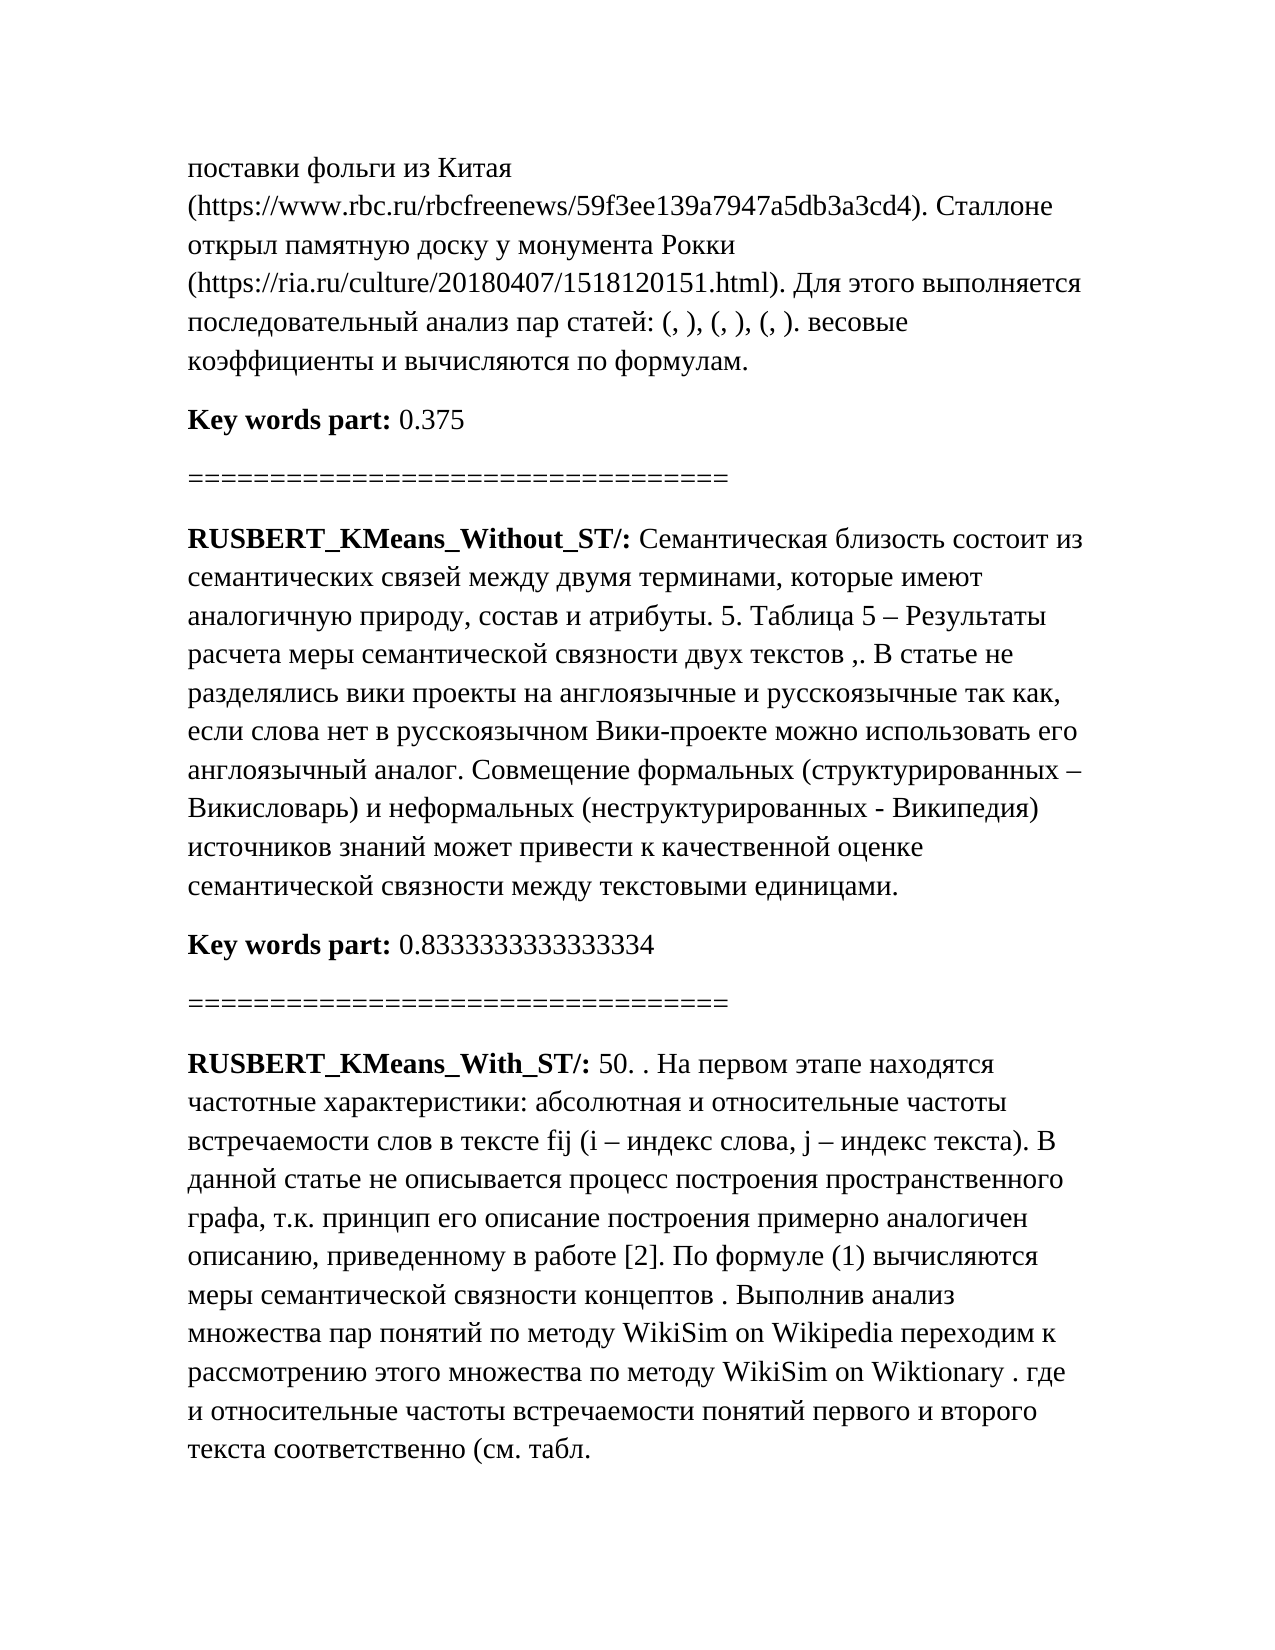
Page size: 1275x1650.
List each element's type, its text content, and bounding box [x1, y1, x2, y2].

text RUSBERT_KMeans_Without_ST/: Семантическая близость состоит из семантических связей между двумя терминами, которые имеют аналогичную природу, состав и атрибуты. 5. Таблица 5 – Результаты расчета меры семантической связности двух текстов ,. В статье не разделялись вики проекты на англоязычные и русскоязычные так как, если слова нет в русскоязычном Вики-проекте можно использовать его англоязычный аналог. Совмещение формальных (структурированных – Викисловарь) и неформальных (неструктурированных - Википедия) источников знаний может привести к качественной оценке семантической связности между текстовыми единицами. [187, 521, 1087, 901]
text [187, 150, 1087, 376]
text ================================= [187, 986, 1087, 1020]
text Key words part: 0.375 [187, 402, 1087, 436]
text ================================= [187, 461, 1087, 495]
text RUSBERT_KMeans_With_ST/: 50. . На первом этапе находятся частотные характеристики: абсолютная и относительные частоты встречаемости слов в тексте fij (i – индекс слова, j – индекс текста). В данной статье не описывается процесс построения пространственного графа, т.к. принцип его описание построения примерно аналогичен описанию, приведенному в работе [2]. По формуле (1) вычисляются меры семантической связности концептов . Выполнив анализ множества пар понятий по методу WikiSim on Wikipedia переходим к рассмотрению этого множества по методу WikiSim on Wiktionary . где и относительные частоты встречаемости понятий первого и второго текста соответственно (см. табл. [187, 1046, 1087, 1465]
text Key words part: 0.8333333333333334 [187, 927, 1087, 961]
